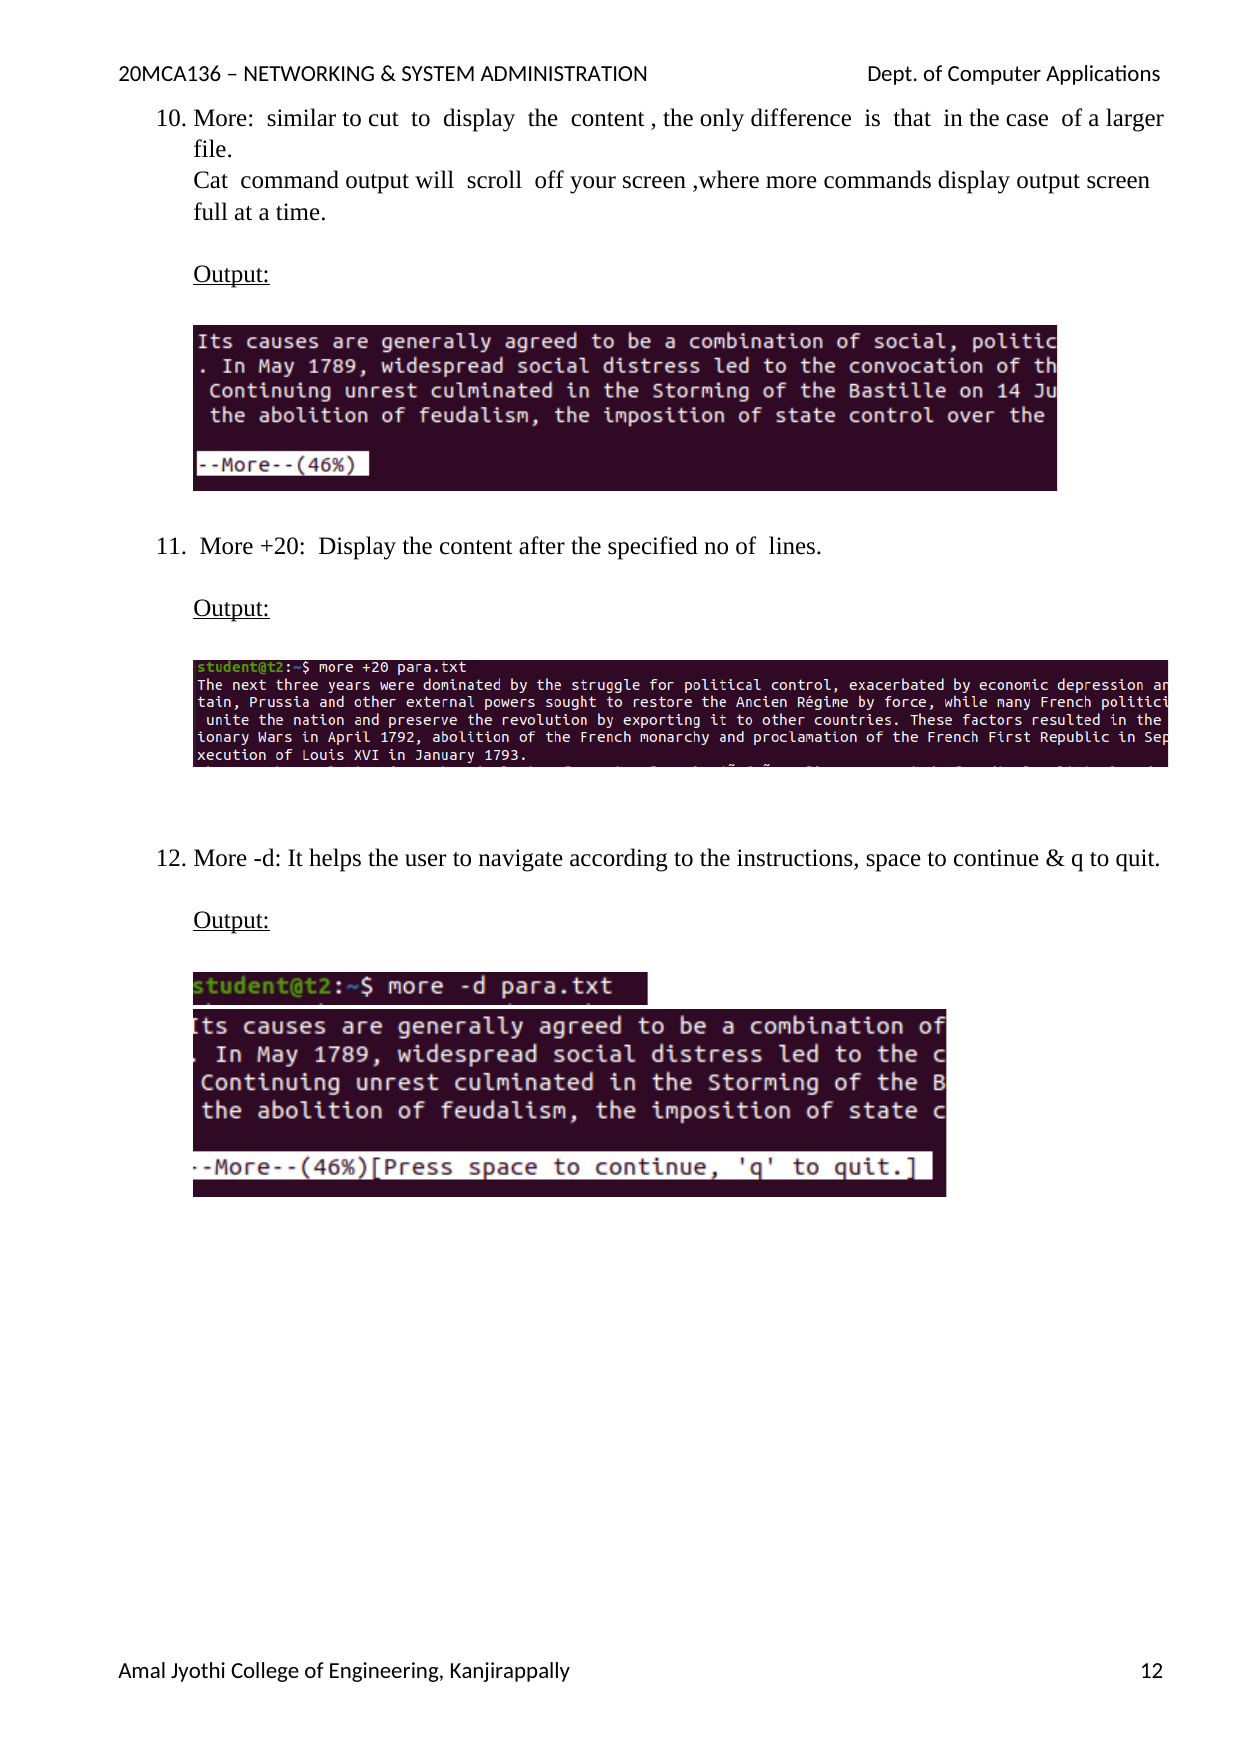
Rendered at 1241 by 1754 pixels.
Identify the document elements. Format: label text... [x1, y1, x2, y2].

picture [193, 325, 1058, 491]
text Cat command output will scroll off your screen ,where more commands display output screen full at a time. [193, 166, 1167, 225]
text Output: [193, 905, 1167, 934]
text Output: [193, 259, 1167, 287]
list More +20: Display the content after the specified no of lines. [156, 531, 1167, 560]
list More: similar to cut to display the content , the only difference is that in the case of a larger file. [156, 103, 1167, 163]
picture [193, 1009, 947, 1197]
picture [193, 972, 648, 1005]
picture [193, 660, 1169, 767]
list More -d: It helps the user to navigate according to the instructions, space to continue & q to quit. [156, 843, 1167, 872]
text Output: [193, 593, 1167, 622]
